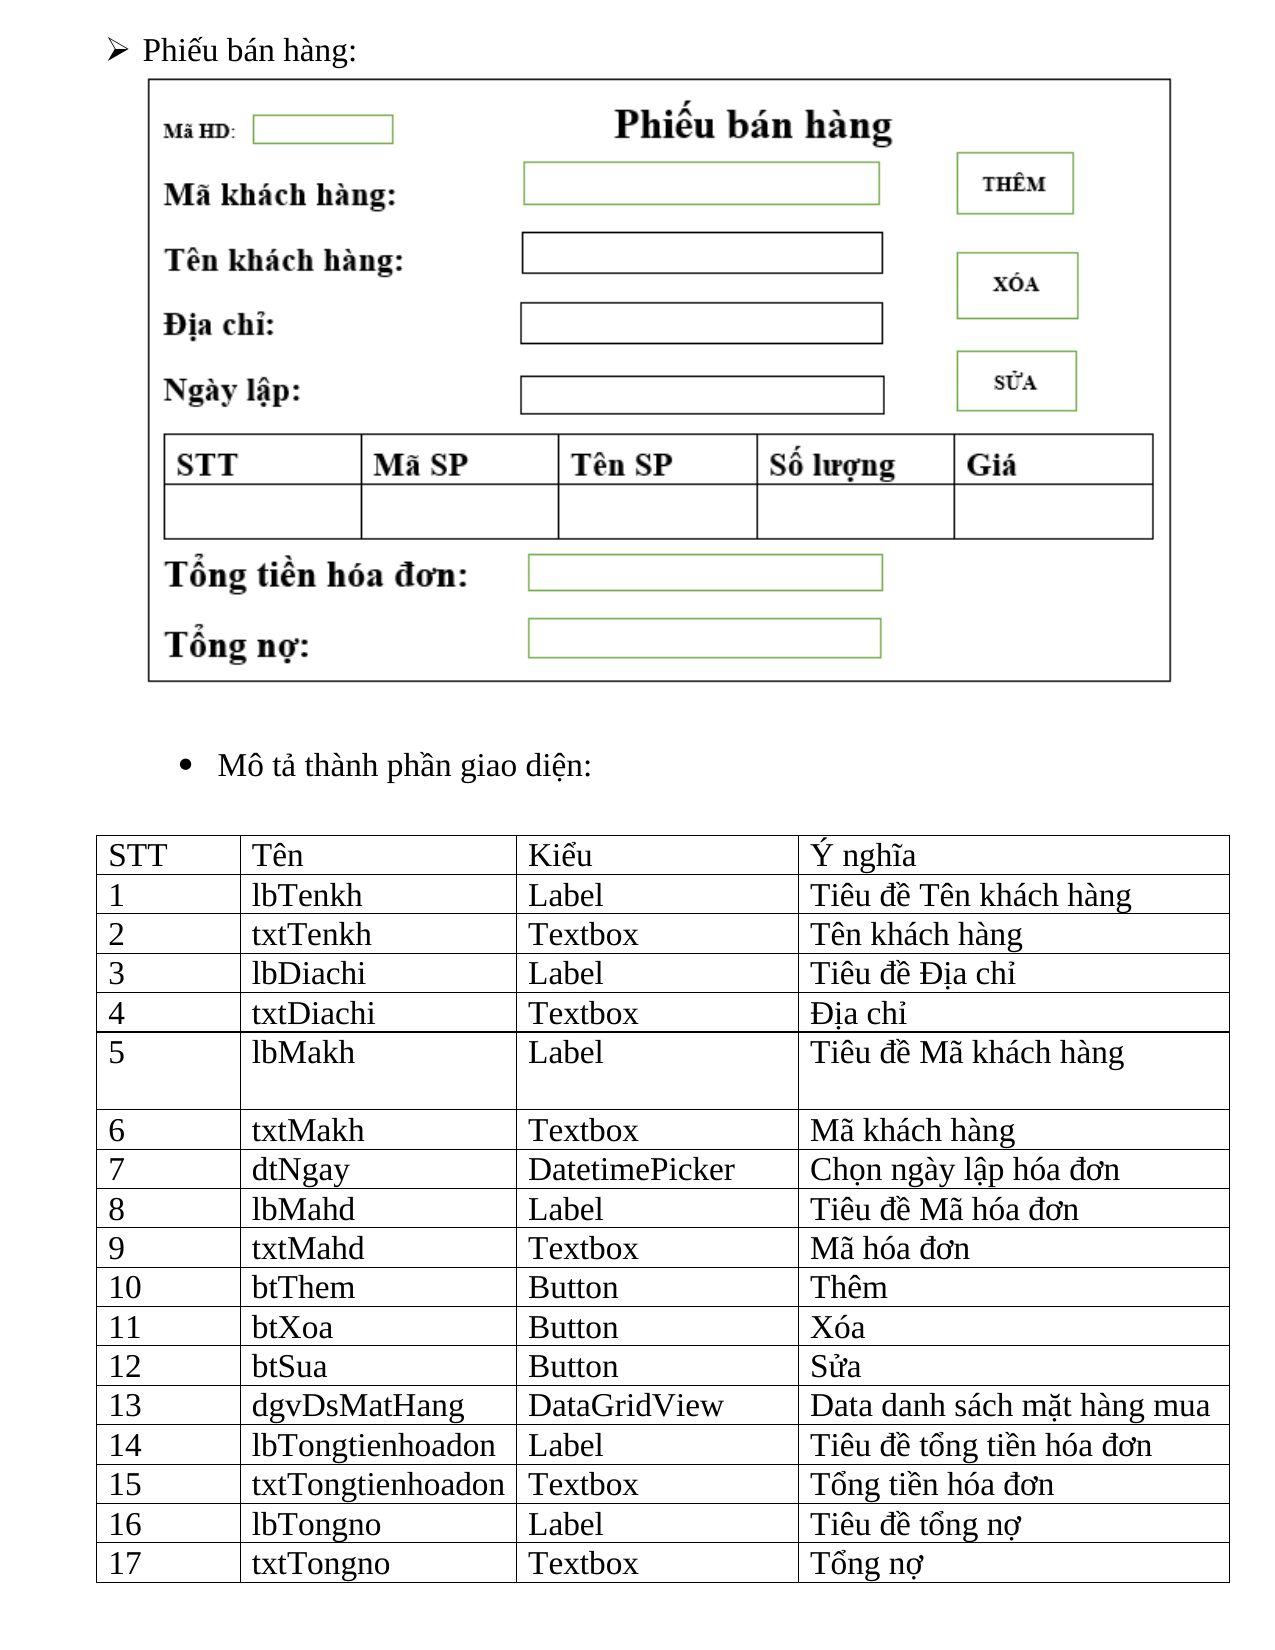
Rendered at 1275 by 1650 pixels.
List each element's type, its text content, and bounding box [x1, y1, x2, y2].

table_cell txtTongno [241, 1543, 516, 1582]
table_cell Tiêu đề tổng nợ [799, 1504, 1229, 1542]
table_cell lbMahd [241, 1189, 516, 1227]
table_cell Button [517, 1346, 798, 1385]
table_header Ý nghĩa [799, 836, 1229, 874]
table_cell 14 [97, 1425, 240, 1463]
table_cell Tổng nợ [799, 1543, 1229, 1582]
table_cell Label [517, 1033, 798, 1109]
table_cell 3 [97, 954, 240, 992]
table_cell Textbox [517, 1228, 798, 1267]
table_cell Tiêu đề Địa chỉ [799, 954, 1229, 992]
table_cell lbDiachi [241, 954, 516, 992]
table_cell Textbox [517, 1543, 798, 1582]
table_cell Xóa [799, 1307, 1229, 1345]
picture [142, 71, 1190, 701]
table_cell lbTongno [241, 1504, 516, 1542]
table_cell txtTenkh [241, 914, 516, 953]
table_cell 9 [97, 1228, 240, 1267]
table_cell DataGridView [517, 1386, 798, 1424]
list Phiếu bán hàng: [105, 30, 1230, 68]
table_cell 4 [97, 993, 240, 1031]
table_cell 17 [97, 1543, 240, 1582]
table_cell Tiêu đề Tên khách hàng [799, 875, 1229, 913]
table_cell Tổng tiền hóa đơn [799, 1465, 1229, 1503]
table_cell Thêm [799, 1268, 1229, 1306]
table_cell Địa chỉ [799, 993, 1229, 1031]
table_cell 6 [97, 1110, 240, 1148]
table_cell Label [517, 954, 798, 992]
table_cell 5 [97, 1033, 240, 1109]
table_cell Tiêu đề Mã khách hàng [799, 1033, 1229, 1109]
table_cell DatetimePicker [517, 1150, 798, 1188]
table_cell lbTongtienhoadon [241, 1425, 516, 1463]
table_cell Textbox [517, 914, 798, 953]
table_cell dgvDsMatHang [241, 1386, 516, 1424]
table_cell lbTenkh [241, 875, 516, 913]
table_header STT [97, 836, 240, 874]
table_cell 10 [97, 1268, 240, 1306]
table_cell Mã khách hàng [799, 1110, 1229, 1148]
table_cell btXoa [241, 1307, 516, 1345]
table_cell 2 [97, 914, 240, 953]
table_cell Sửa [799, 1346, 1229, 1385]
table_cell Tên khách hàng [799, 914, 1229, 953]
table_cell Textbox [517, 1110, 798, 1148]
table_cell Label [517, 875, 798, 913]
table_cell Button [517, 1268, 798, 1306]
table_cell 11 [97, 1307, 240, 1345]
table_cell Textbox [517, 1465, 798, 1503]
table_cell 16 [97, 1504, 240, 1542]
table_cell Mã hóa đơn [799, 1228, 1229, 1267]
table_cell btThem [241, 1268, 516, 1306]
table_cell txtMakh [241, 1110, 516, 1148]
table_cell 15 [97, 1465, 240, 1503]
table_cell 12 [97, 1346, 240, 1385]
list Mô tả thành phần giao diện: [180, 745, 1230, 784]
table_cell dtNgay [241, 1150, 516, 1188]
table_cell lbMakh [241, 1033, 516, 1109]
table_cell 7 [97, 1150, 240, 1188]
table_cell 8 [97, 1189, 240, 1227]
table_cell txtTongtienhoadon [241, 1465, 516, 1503]
table_cell txtMahd [241, 1228, 516, 1267]
table_cell Tiêu đề tổng tiền hóa đơn [799, 1425, 1229, 1463]
table_cell Label [517, 1189, 798, 1227]
table_cell Data danh sách mặt hàng mua [799, 1386, 1229, 1424]
table_cell 13 [97, 1386, 240, 1424]
table_cell Textbox [517, 993, 798, 1031]
table_cell Chọn ngày lập hóa đơn [799, 1150, 1229, 1188]
table_cell Label [517, 1425, 798, 1463]
table_cell txtDiachi [241, 993, 516, 1031]
table_cell Tiêu đề Mã hóa đơn [799, 1189, 1229, 1227]
table_cell Button [517, 1307, 798, 1345]
table_header Tên [241, 836, 516, 874]
table_cell btSua [241, 1346, 516, 1385]
table_cell Label [517, 1504, 798, 1542]
table_cell 1 [97, 875, 240, 913]
table_header Kiểu [517, 836, 798, 874]
